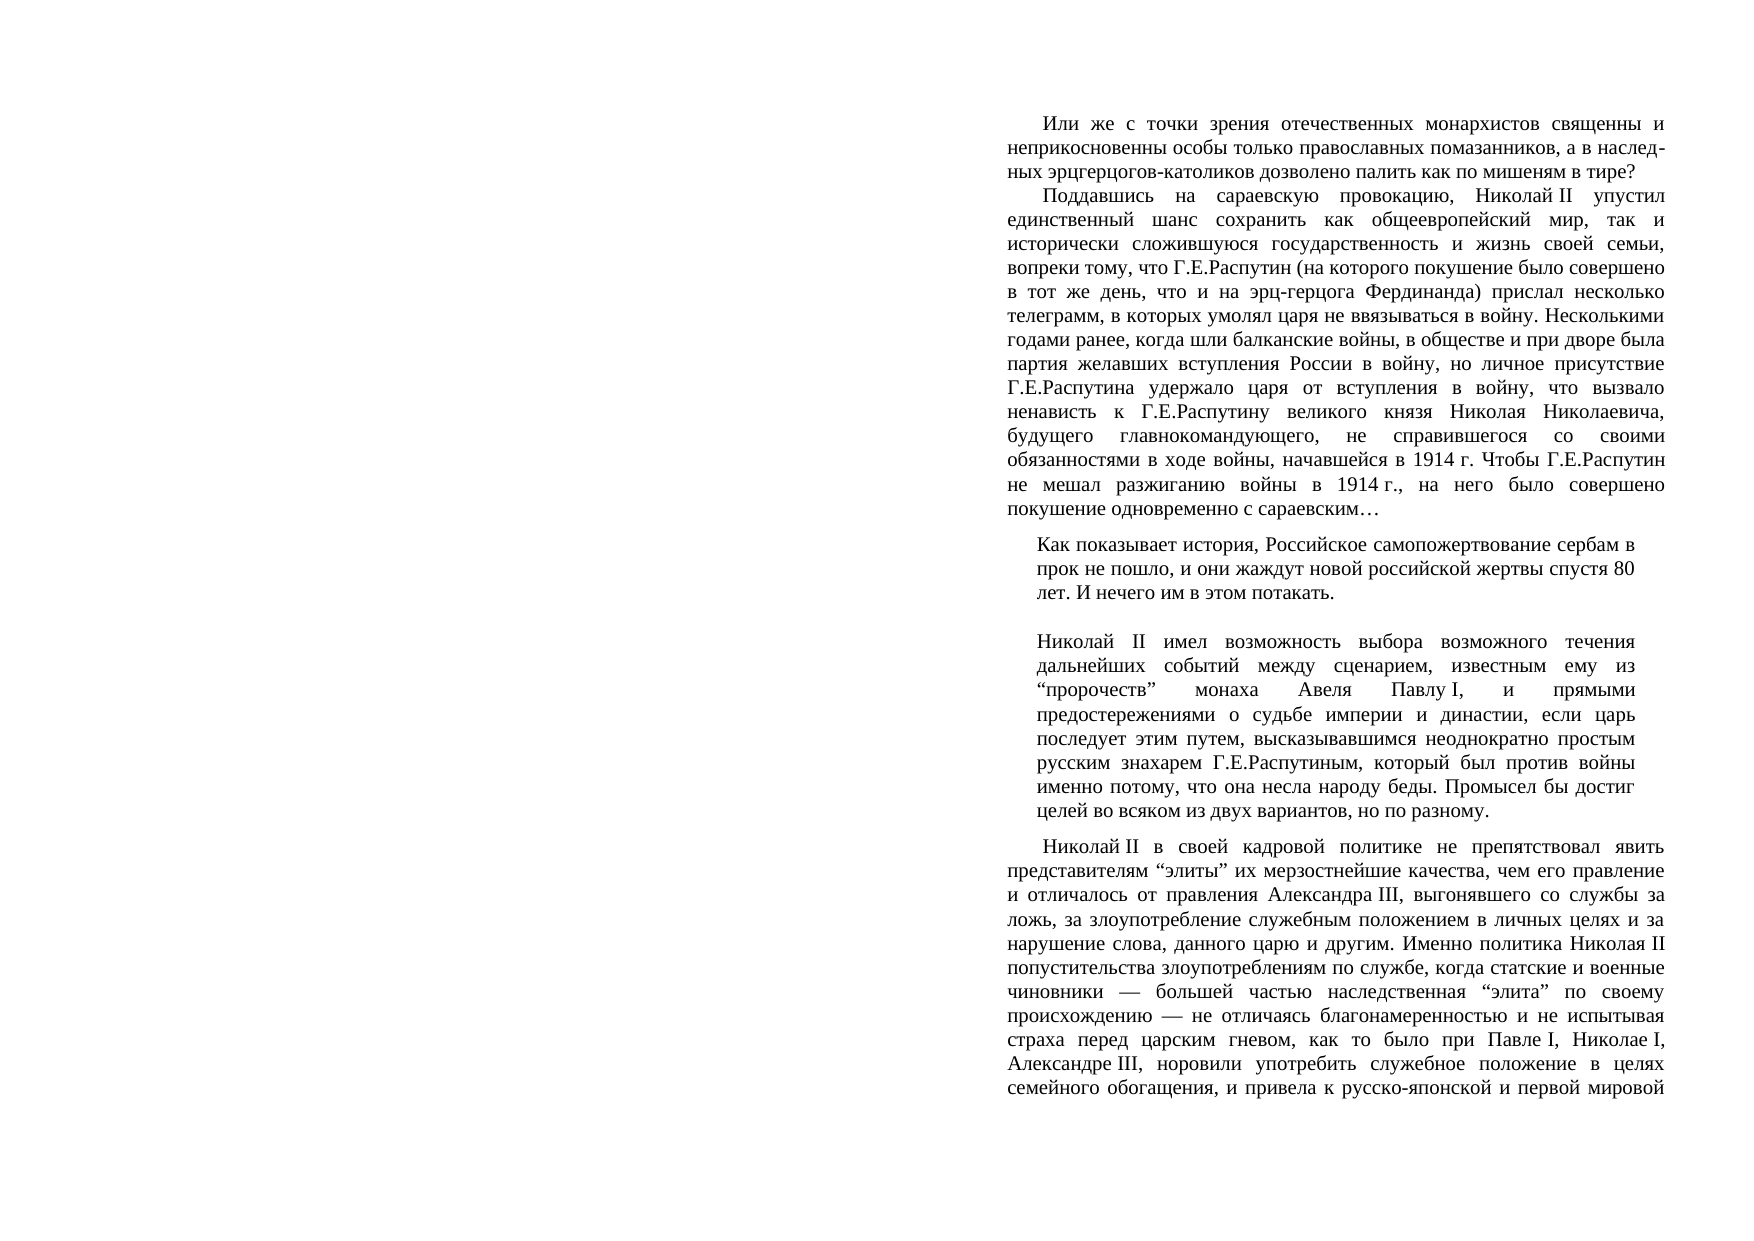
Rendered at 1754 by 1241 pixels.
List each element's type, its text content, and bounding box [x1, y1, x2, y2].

text Николай II имел возможность выбора возможного течения дальнейших событий между сценарием, известным ему из пророчеств монаха Авеля Павлу I, и прямыми предостережениями о судьбе империи и династии, если царь последует этим путем, высказывавшимся неоднократно простым русским знахарем Г.Е.Распутиным, который был против войны именно потому, что она несла народу беды. Промысел бы достиг целей во всяком из двух вариантов, но по разному. [1037, 629, 1636, 822]
text Или же с точки зрения отечественных монархистов священны и неприкосновенны особы только православных помазанников, а в наследных эрцгерцогов-католиков дозволено палить как по мишеням в тире? [1007, 111, 1665, 183]
text Как показывает история, Российское самопожертвование сербам в прок не пошло, и они жаждут новой российской жертвы спустя 80 лет. И нечего им в этом потакать. [1037, 532, 1636, 604]
text Поддавшись на сараевскую провокацию, Николай II упустил единственный шанс сохранить как общеевропейский мир, так и исторически сложившуюся государственность и жизнь своей семьи, вопреки тому, что Г.Е.Распутин (на которого покушение было совершено в тот же день, что и на эрц-герцога Фердинанда) прислал несколько телеграмм, в которых умолял царя не ввязываться в войну. Несколькими годами ранее, когда шли балканские войны, в обществе и при дворе была партия желавших вступления России в войну, но личное присутствие Г.Е.Распутина удержало царя от вступления в войну, что вызвало ненависть к Г.Е.Распутину великого князя Николая Николаевича, будущего главнокомандующего, не справившегося со своими обязанностями в ходе войны, начавшейся в 1914 г. Чтобы Г.Е.Распутин не мешал разжиганию войны в 1914 г., на него было совершено покушение одновременно с сараевским… [1007, 183, 1665, 519]
